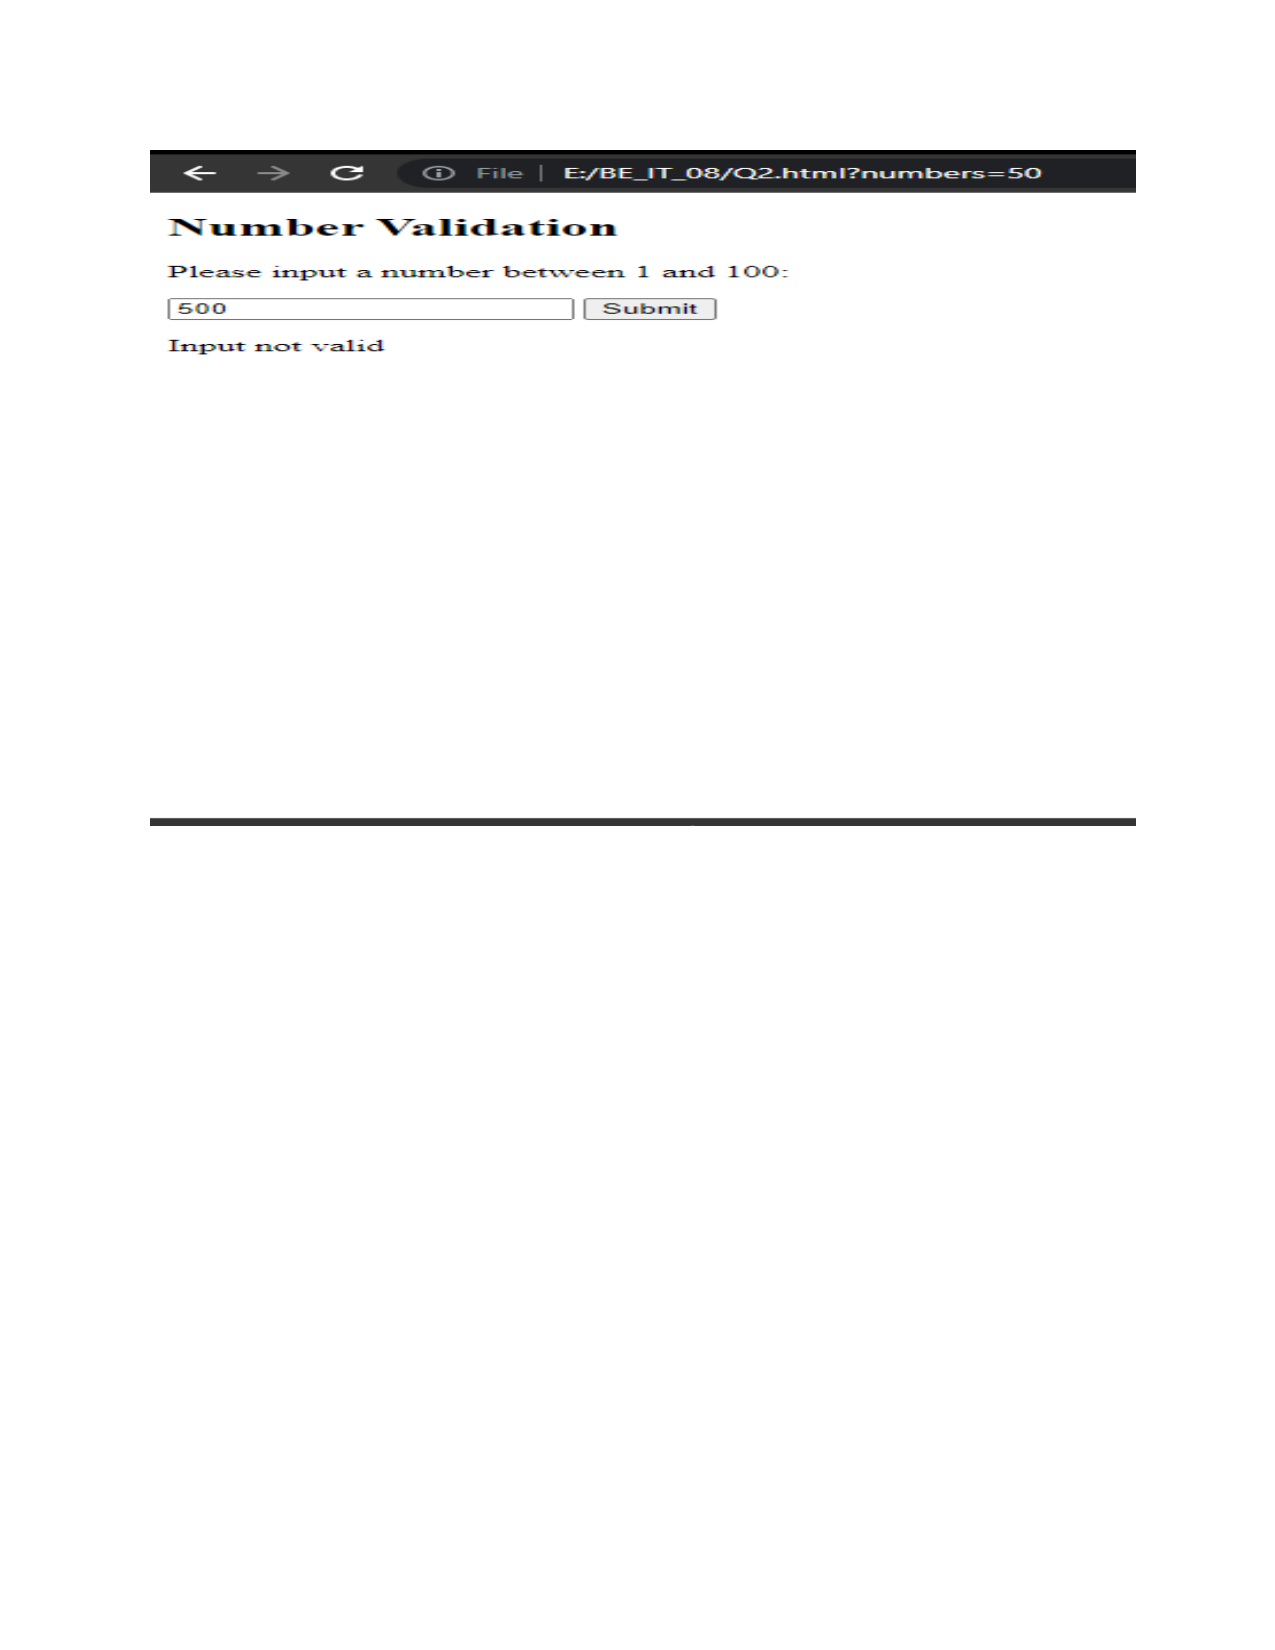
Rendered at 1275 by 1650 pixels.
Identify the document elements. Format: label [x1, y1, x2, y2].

picture [150, 150, 1136, 826]
